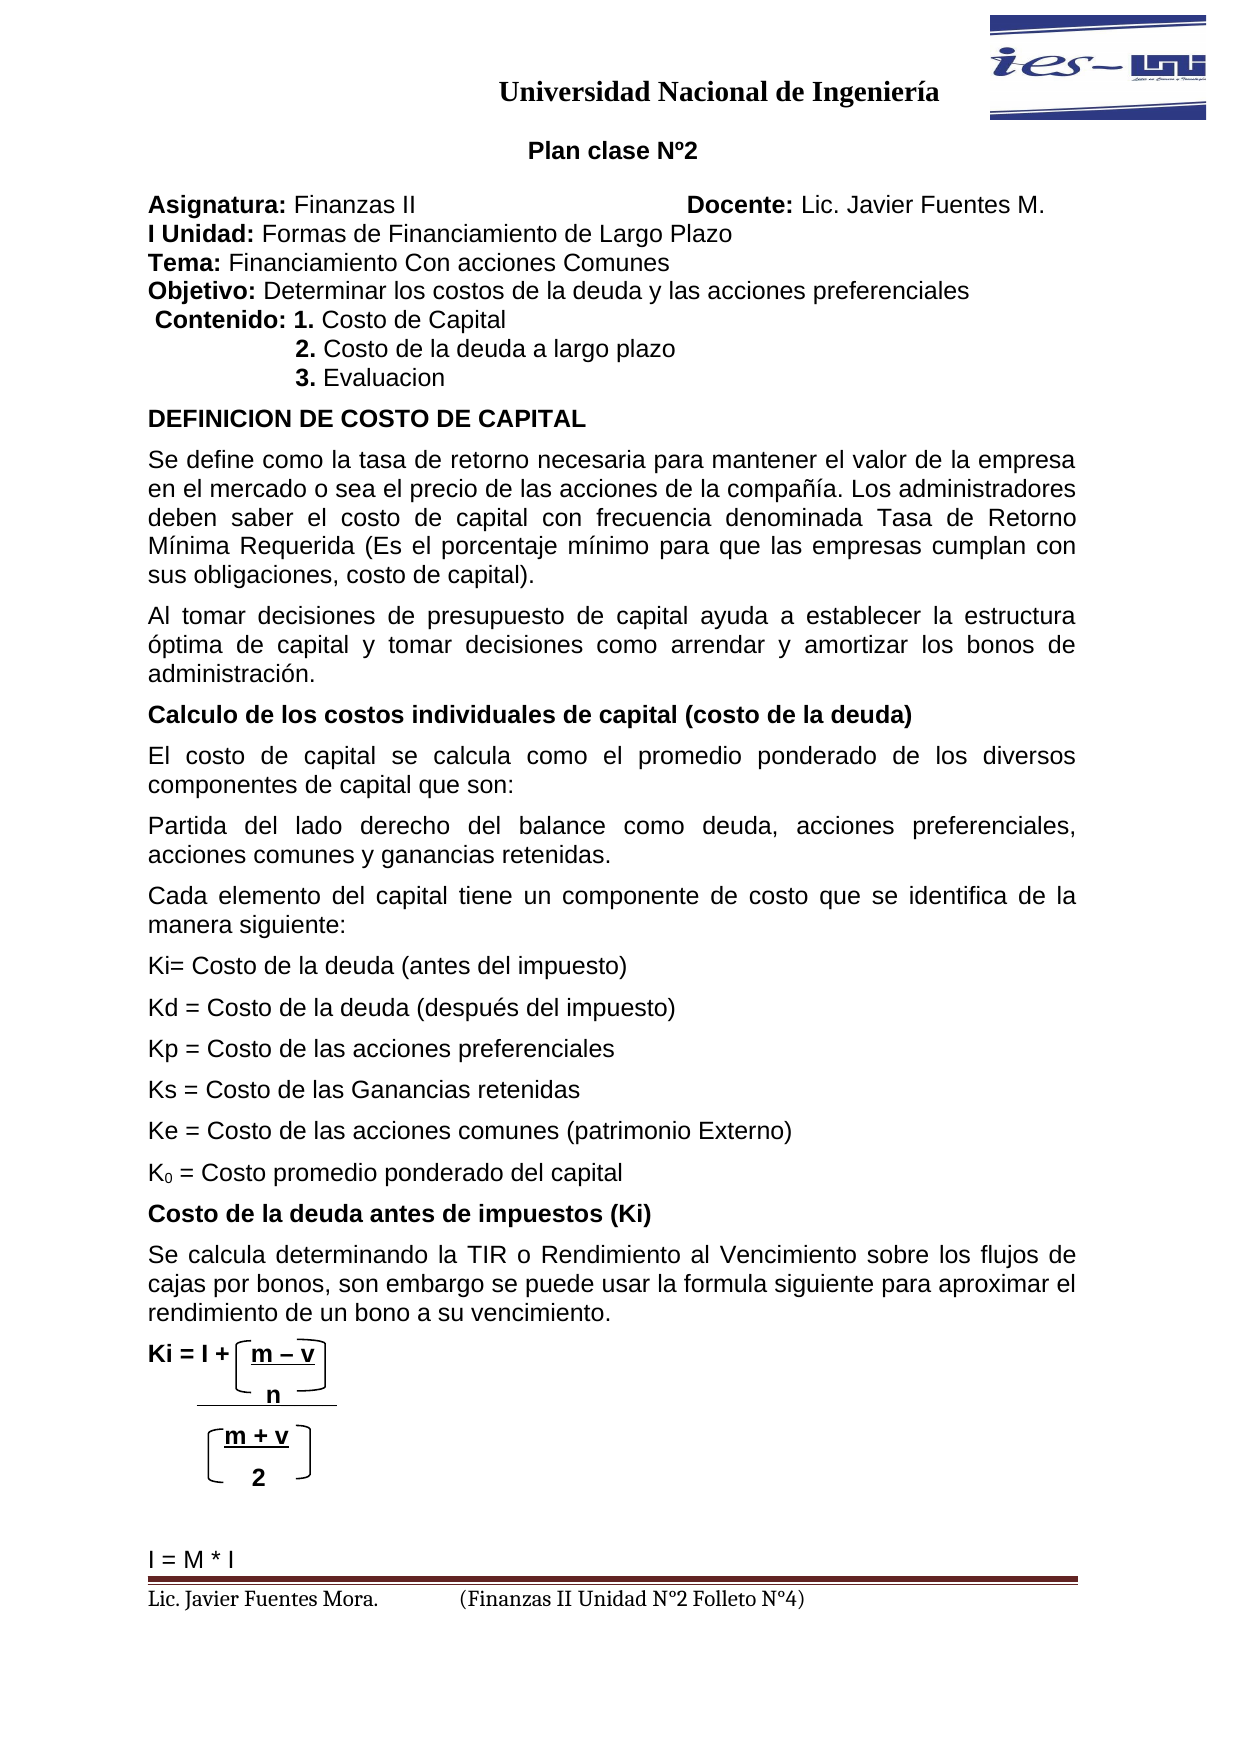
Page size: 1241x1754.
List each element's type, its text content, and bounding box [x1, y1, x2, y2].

text 3. Evaluacion [295, 363, 1078, 391]
text Se calcula determinando la TIR o Rendimiento al Vencimiento sobre los flujos de cajas por bonos, son embargo se puede usar la formula siguiente para aproximar el rendimiento de un bono a su vencimiento. [148, 1240, 1078, 1326]
text Al tomar decisiones de presupuesto de capital ayuda a establecer la estructura óptima de capital y tomar decisiones como arrendar y amortizar los bonos de administración. [148, 601, 1078, 688]
text Ke = Costo de las acciones comunes (patrimonio Externo) [148, 1116, 1078, 1145]
text Kd = Costo de la deuda (después del impuesto) [148, 993, 1078, 1021]
text Plan clase Nº2 [148, 136, 1078, 165]
text Ks = Costo de las Ganancias retenidas [148, 1075, 1078, 1104]
text n____ [148, 1380, 1078, 1409]
text Ki = I + m – v [237, 1339, 324, 1368]
text Ki = I + m – v [148, 1339, 249, 1368]
text I Unidad: Formas de Financiamiento de Largo Plazo [148, 219, 1078, 248]
text Calculo de los costos individuales de capital (costo de la deuda) [148, 700, 1078, 729]
text Ki = I + m – v [318, 1339, 1078, 1368]
text Se define como la tasa de retorno necesaria para mantener el valor de la empresa en el mercado o sea el precio de las acciones de la compañía. Los administradores deben saber el costo de capital con frecuencia denominada Tasa de Retorno Mínima Requerida (Es el porcentaje mínimo para que las empresas cumplan con sus obligaciones, costo de capital). [148, 445, 1078, 589]
text 2 [148, 1463, 1078, 1491]
text Objetivo: Determinar los costos de la deuda y las acciones preferenciales [148, 276, 1078, 305]
text Asignatura: Finanzas II Docente: Lic. Javier Fuentes M. [148, 190, 1078, 219]
text DEFINICION DE COSTO DE CAPITAL [148, 404, 1078, 433]
text Contenido: 1. Costo de Capital [148, 305, 1078, 334]
text Kp = Costo de las acciones preferenciales [148, 1034, 1078, 1063]
text Ki= Costo de la deuda (antes del impuesto) [148, 951, 1078, 980]
text El costo de capital se calcula como el promedio ponderado de los diversos componentes de capital que son: [148, 741, 1078, 799]
text I = M * I [148, 1545, 1078, 1574]
text Costo de la deuda antes de impuestos (Ki) [148, 1199, 1078, 1228]
picture [990, 15, 1207, 120]
text 2. Costo de la deuda a largo plazo [295, 334, 1078, 363]
text Partida del lado derecho del balance como deuda, acciones preferenciales, acciones comunes y ganancias retenidas. [148, 811, 1078, 869]
text m + v [148, 1421, 1078, 1450]
text Tema: Financiamiento Con acciones Comunes [148, 248, 1078, 276]
text K0 = Costo promedio ponderado del capital [148, 1158, 1078, 1186]
text Cada elemento del capital tiene un componente de costo que se identifica de la manera siguiente: [148, 881, 1078, 939]
